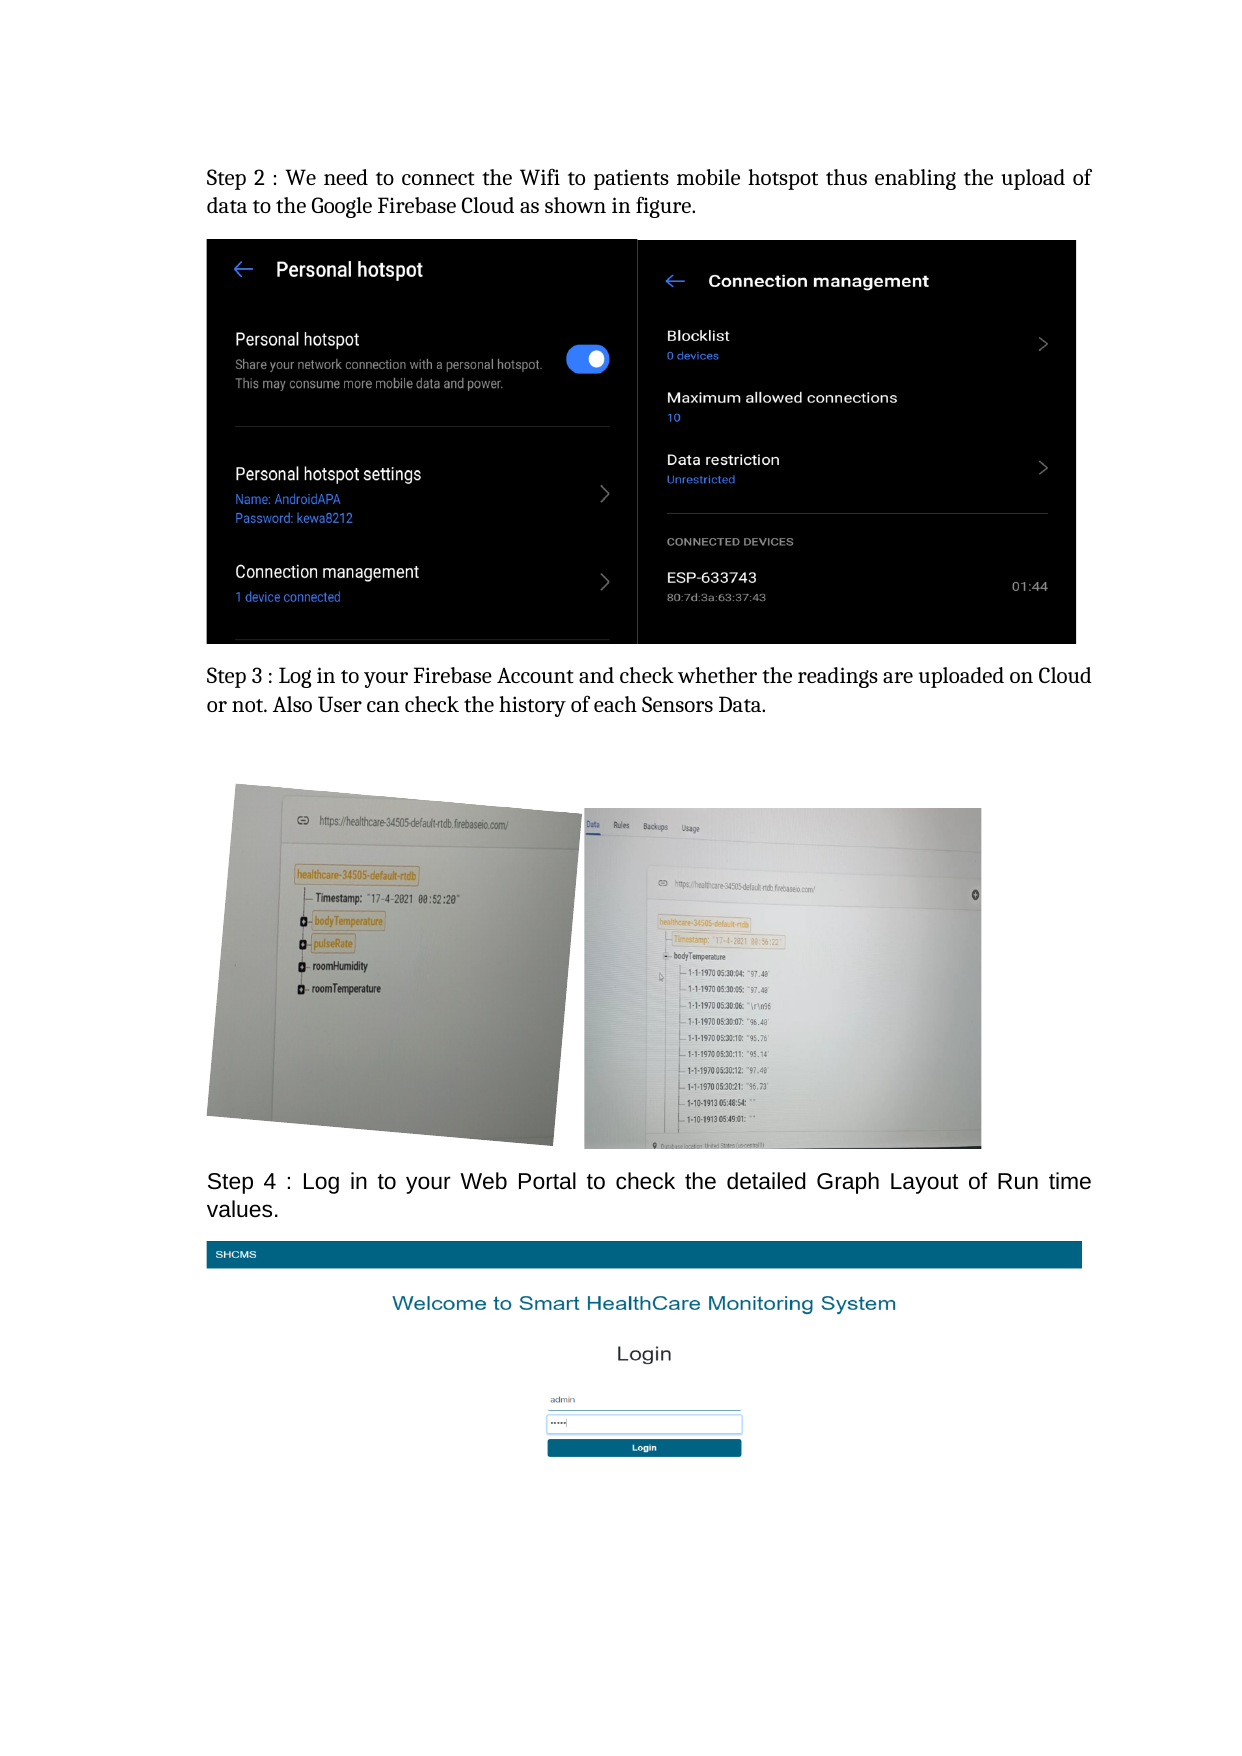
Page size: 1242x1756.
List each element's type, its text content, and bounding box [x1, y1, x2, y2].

text Step 3 : Log in to your Firebase Account and check whether the readings are uploaded on Cloud or not. Also User can check the history of each Sensors Data. [207, 663, 1094, 718]
picture [584, 808, 982, 1149]
text Step 2 : We need to connect the Wifi to patients mobile hotspot thus enabling the upload of data to the Google Firebase Cloud as shown in figure. [207, 165, 1094, 220]
picture [206, 1269, 1082, 1589]
picture [206, 239, 1077, 644]
picture [206, 784, 582, 1147]
text Step 4 : Log in to your Web Portal to check the detailed Graph Layout of Run time values. [207, 1168, 1094, 1222]
